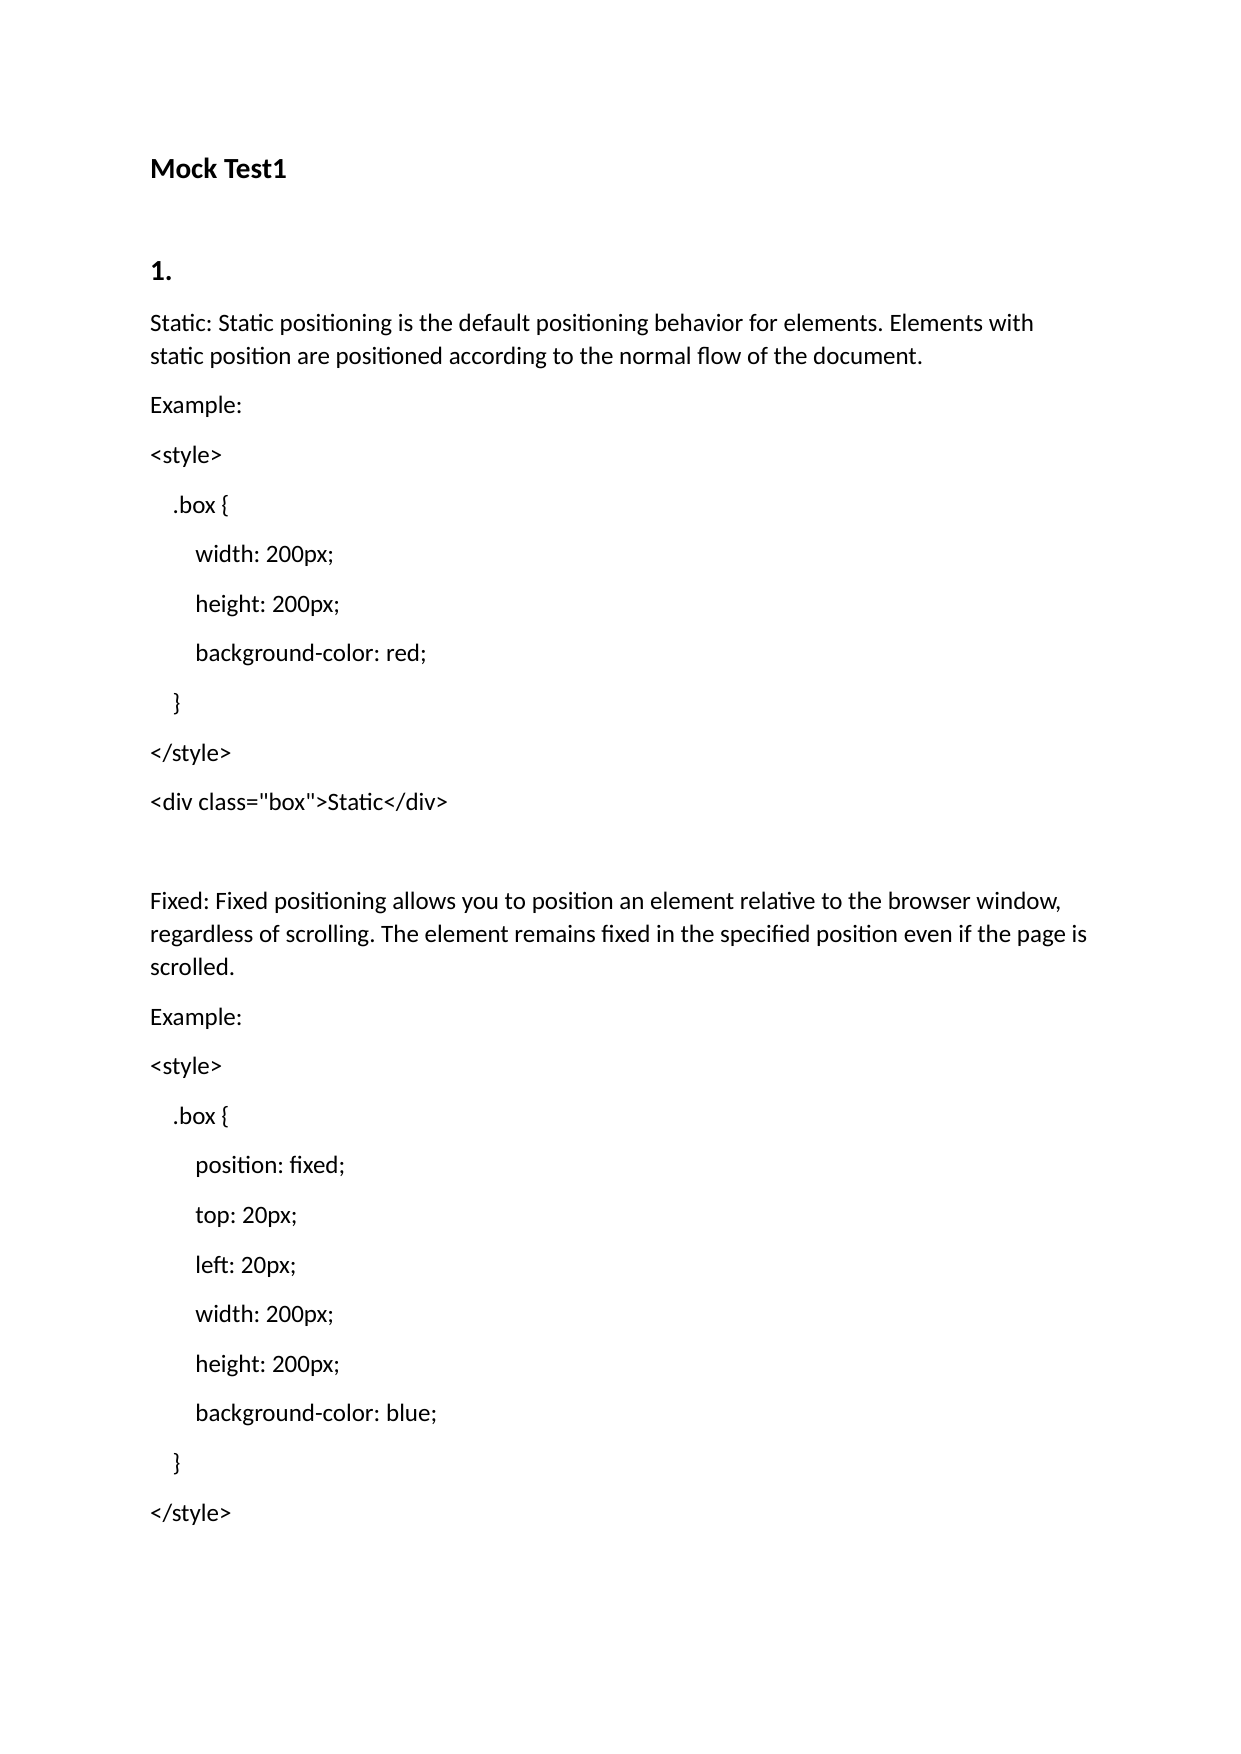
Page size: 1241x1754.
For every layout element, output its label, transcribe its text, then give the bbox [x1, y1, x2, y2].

text top: 20px; [150, 1199, 1090, 1230]
text <style> [150, 1050, 1090, 1081]
text .box { [150, 489, 1090, 519]
text background-color: red; [150, 637, 1090, 668]
text Mock Test1 [150, 150, 1090, 186]
text } [150, 1447, 1090, 1478]
text <div class="box">Static</div> [150, 786, 1090, 817]
text Fixed: Fixed positioning allows you to position an element relative to the browser window, regardless of scrolling. The element remains fixed in the specified position even if the page is scrolled. [150, 885, 1090, 982]
text Example: [150, 1001, 1090, 1031]
text 1. [150, 252, 1090, 288]
text width: 200px; [150, 1298, 1090, 1329]
text position: fixed; [150, 1149, 1090, 1180]
text height: 200px; [150, 1348, 1090, 1378]
text background-color: blue; [150, 1397, 1090, 1428]
text } [150, 687, 1090, 718]
text Example: [150, 389, 1090, 420]
text width: 200px; [150, 538, 1090, 569]
text Static: Static positioning is the default positioning behavior for elements. Elements with static position are positioned according to the normal flow of the document. [150, 307, 1090, 371]
text </style> [150, 737, 1090, 767]
text .box { [150, 1100, 1090, 1131]
text height: 200px; [150, 588, 1090, 618]
text left: 20px; [150, 1249, 1090, 1279]
text <style> [150, 439, 1090, 470]
text </style> [150, 1497, 1090, 1527]
